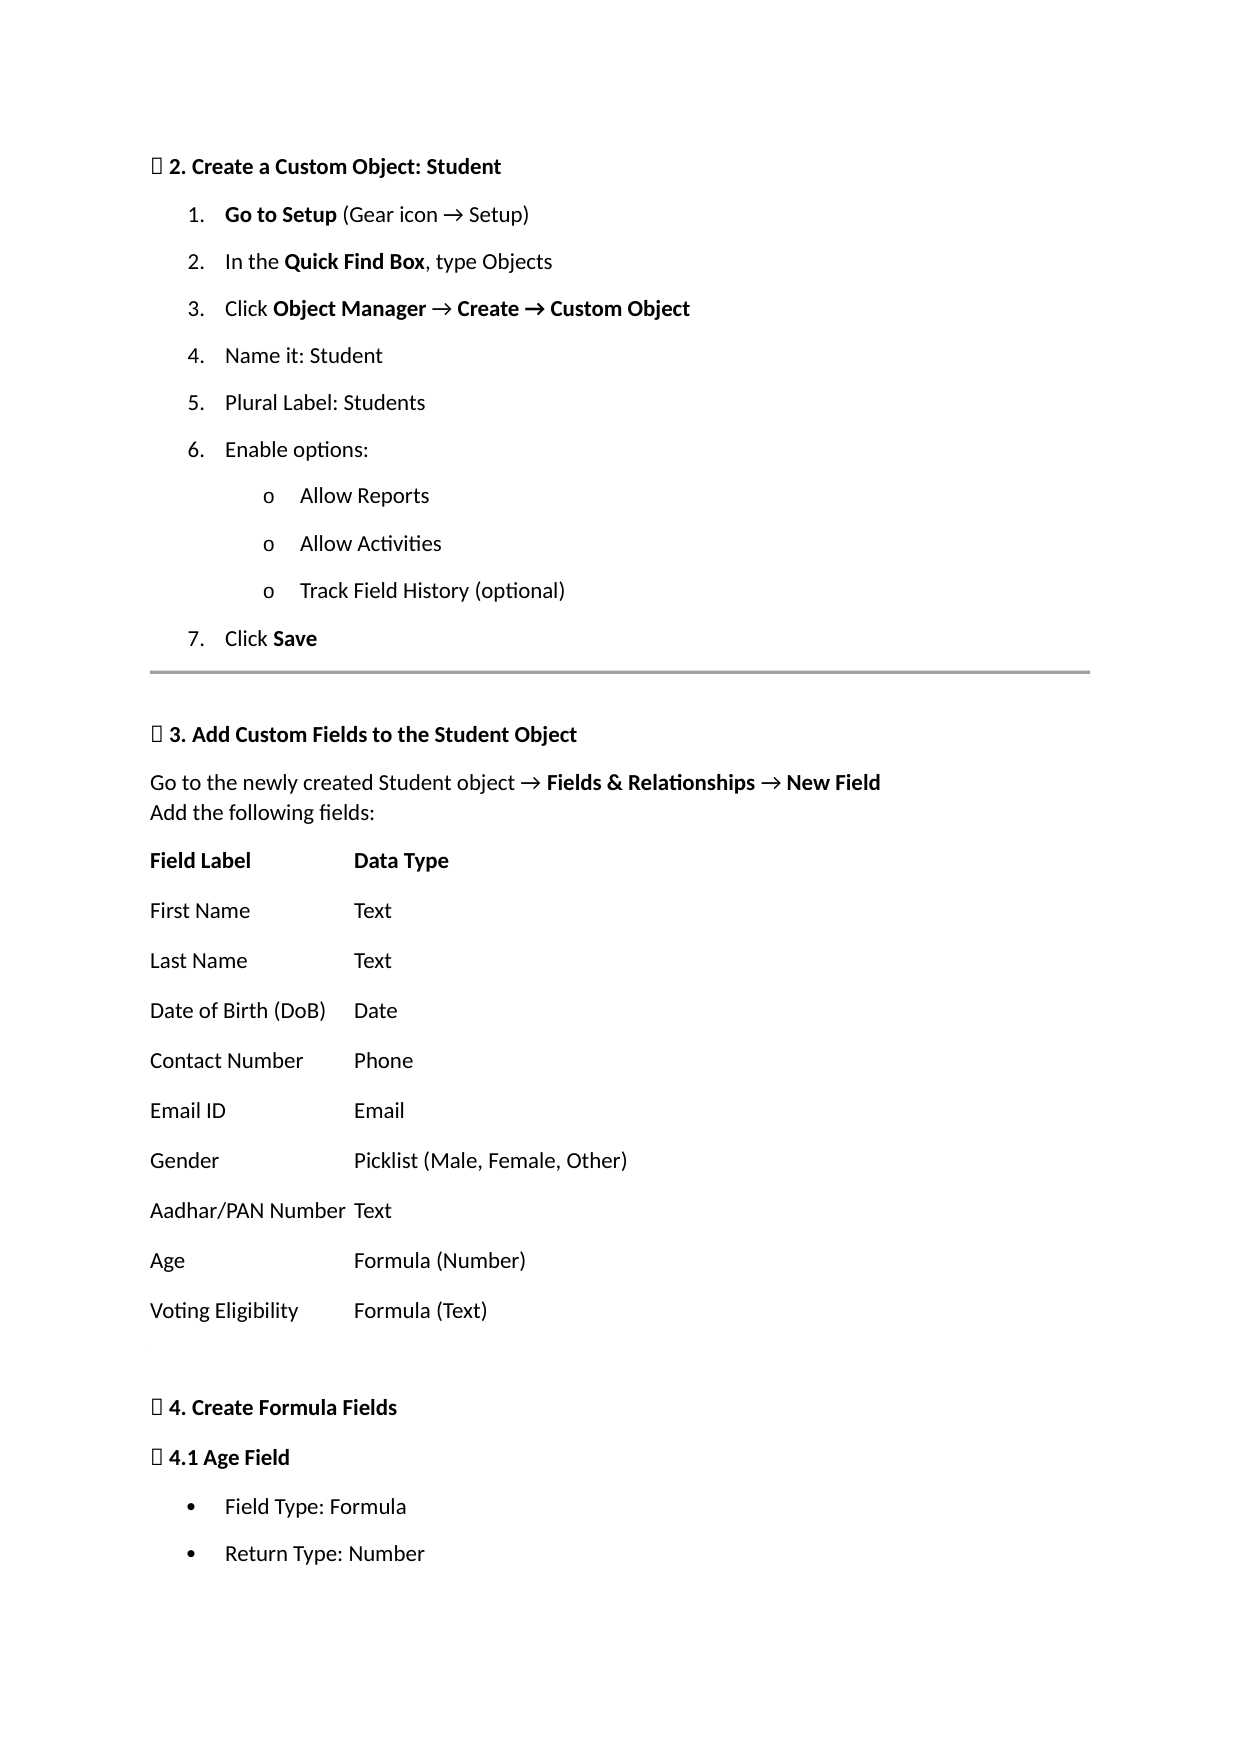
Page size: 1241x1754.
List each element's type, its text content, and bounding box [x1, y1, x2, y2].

list Click Save [187, 624, 1090, 652]
list Allow Reports [262, 482, 1090, 510]
table_cell Age [149, 1244, 352, 1294]
text Go to the newly created Student object → Fields & Relationships → New Field Add the following fields: [150, 768, 1090, 826]
text 🔣 3. Add Custom Fields to the Student Object [150, 718, 1090, 749]
list Field Type: Formula [187, 1492, 1090, 1520]
list Plural Label: Students [187, 388, 1090, 416]
table_cell Text [352, 895, 634, 945]
list Click Object Manager → Create → Custom Object [187, 294, 1090, 322]
table_cell First Name [149, 895, 352, 945]
table_cell Email [352, 1095, 634, 1144]
table_cell Voting Eligibility [149, 1294, 352, 1344]
table_cell Gender [149, 1145, 352, 1194]
table_cell Email ID [149, 1095, 352, 1144]
table_cell Text [352, 945, 634, 995]
list Allow Activities [262, 529, 1090, 558]
text 🧱 2. Create a Custom Object: Student [150, 150, 1090, 181]
table_cell Formula (Text) [352, 1294, 634, 1344]
list In the Quick Find Box, type Objects [187, 247, 1090, 275]
table_cell Phone [352, 1045, 634, 1094]
list Enable options: [187, 435, 1090, 463]
table_cell Text [352, 1194, 634, 1244]
list Return Type: Number [187, 1539, 1090, 1567]
table_cell Picklist (Male, Female, Other) [352, 1145, 634, 1194]
list Name it: Student [187, 341, 1090, 369]
table_cell Date of Birth (DoB) [149, 995, 352, 1045]
text 📌 4.1 Age Field [150, 1441, 1090, 1473]
text 🧮 4. Create Formula Fields [150, 1391, 1090, 1422]
list Track Field History (optional) [262, 576, 1090, 605]
table_header Field Label [149, 845, 352, 895]
table_cell Aadhar/PAN Number [149, 1194, 352, 1244]
list Go to Setup (Gear icon → Setup) [187, 200, 1090, 228]
table_cell Formula (Number) [352, 1244, 634, 1294]
table_cell Last Name [149, 945, 352, 995]
table_cell Contact Number [149, 1045, 352, 1094]
table_header Data Type [352, 845, 634, 895]
table_cell Date [352, 995, 634, 1045]
